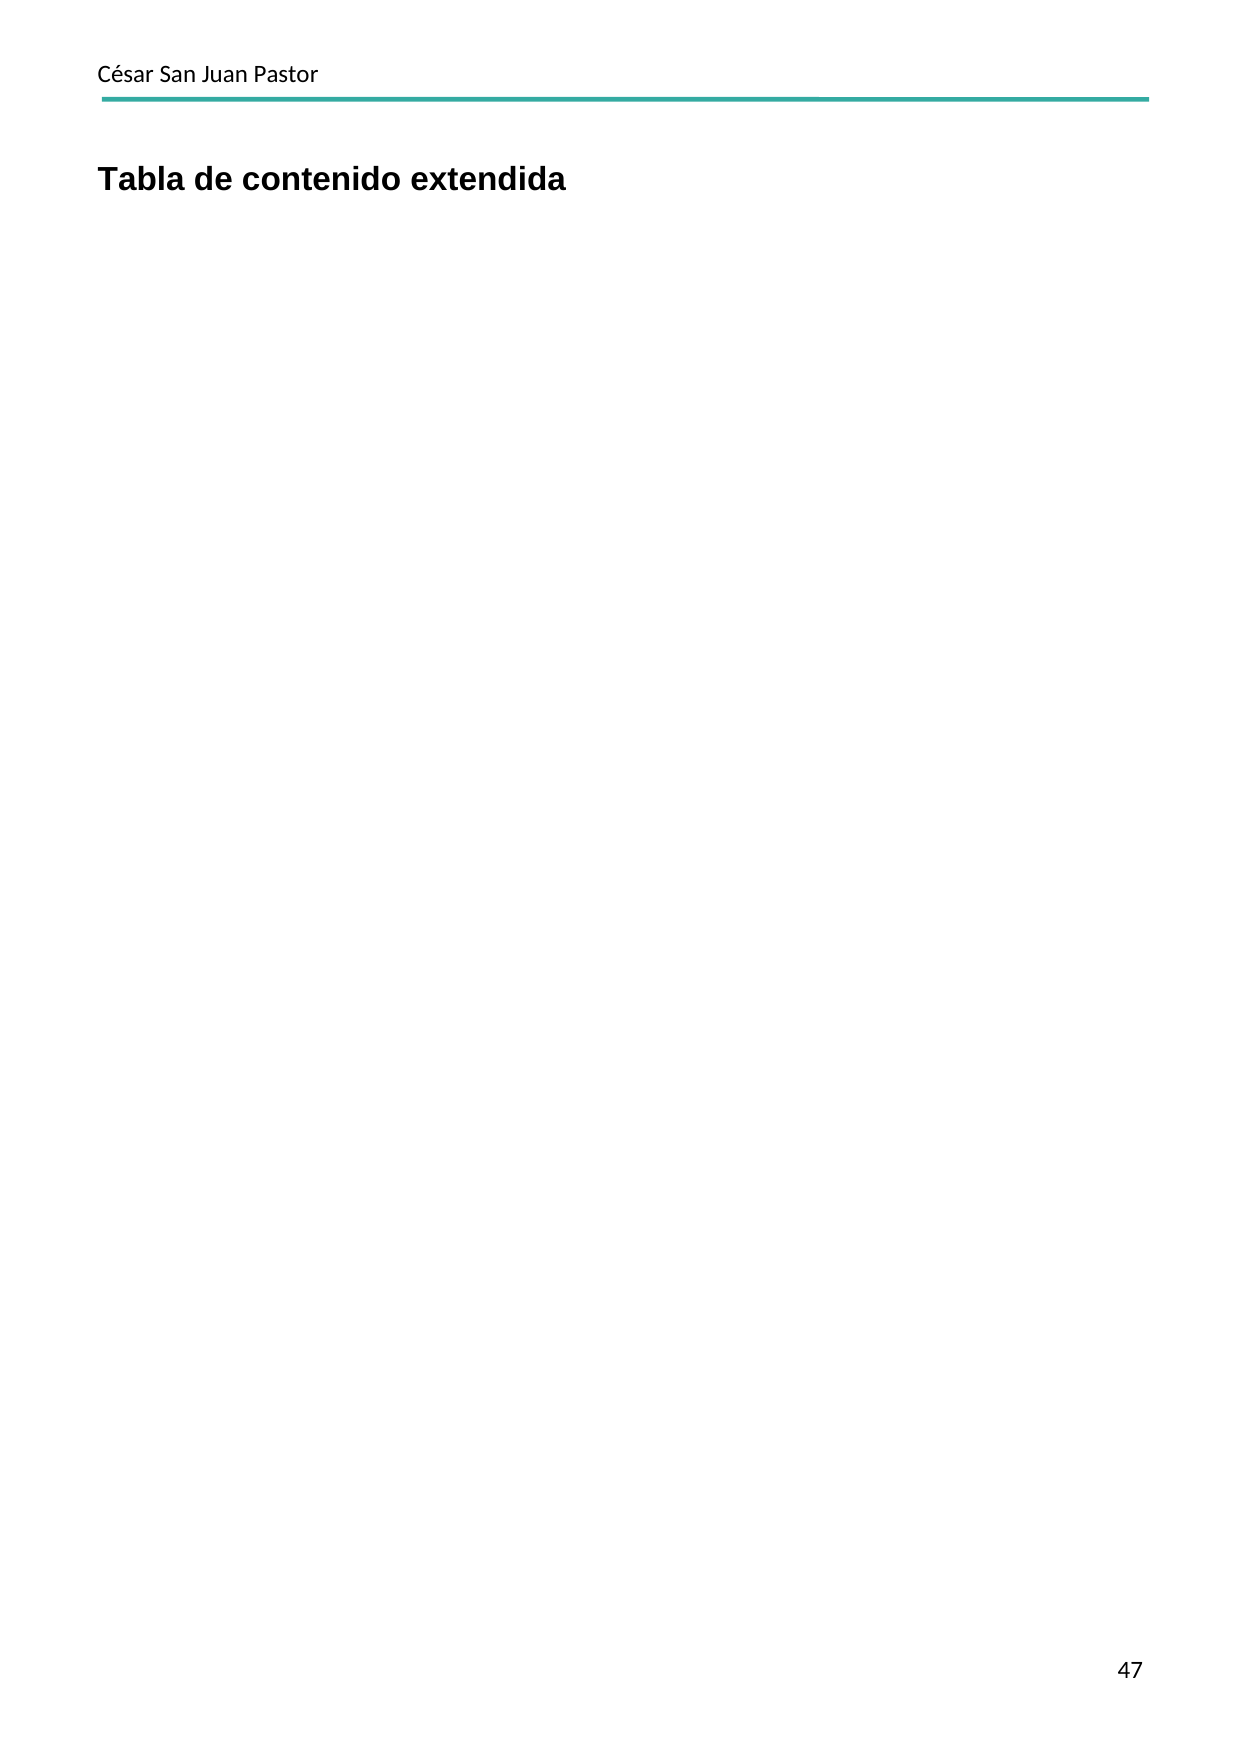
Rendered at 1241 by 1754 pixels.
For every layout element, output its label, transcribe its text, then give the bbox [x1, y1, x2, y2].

subtitle Tabla de contenido extendida [97, 159, 1143, 198]
